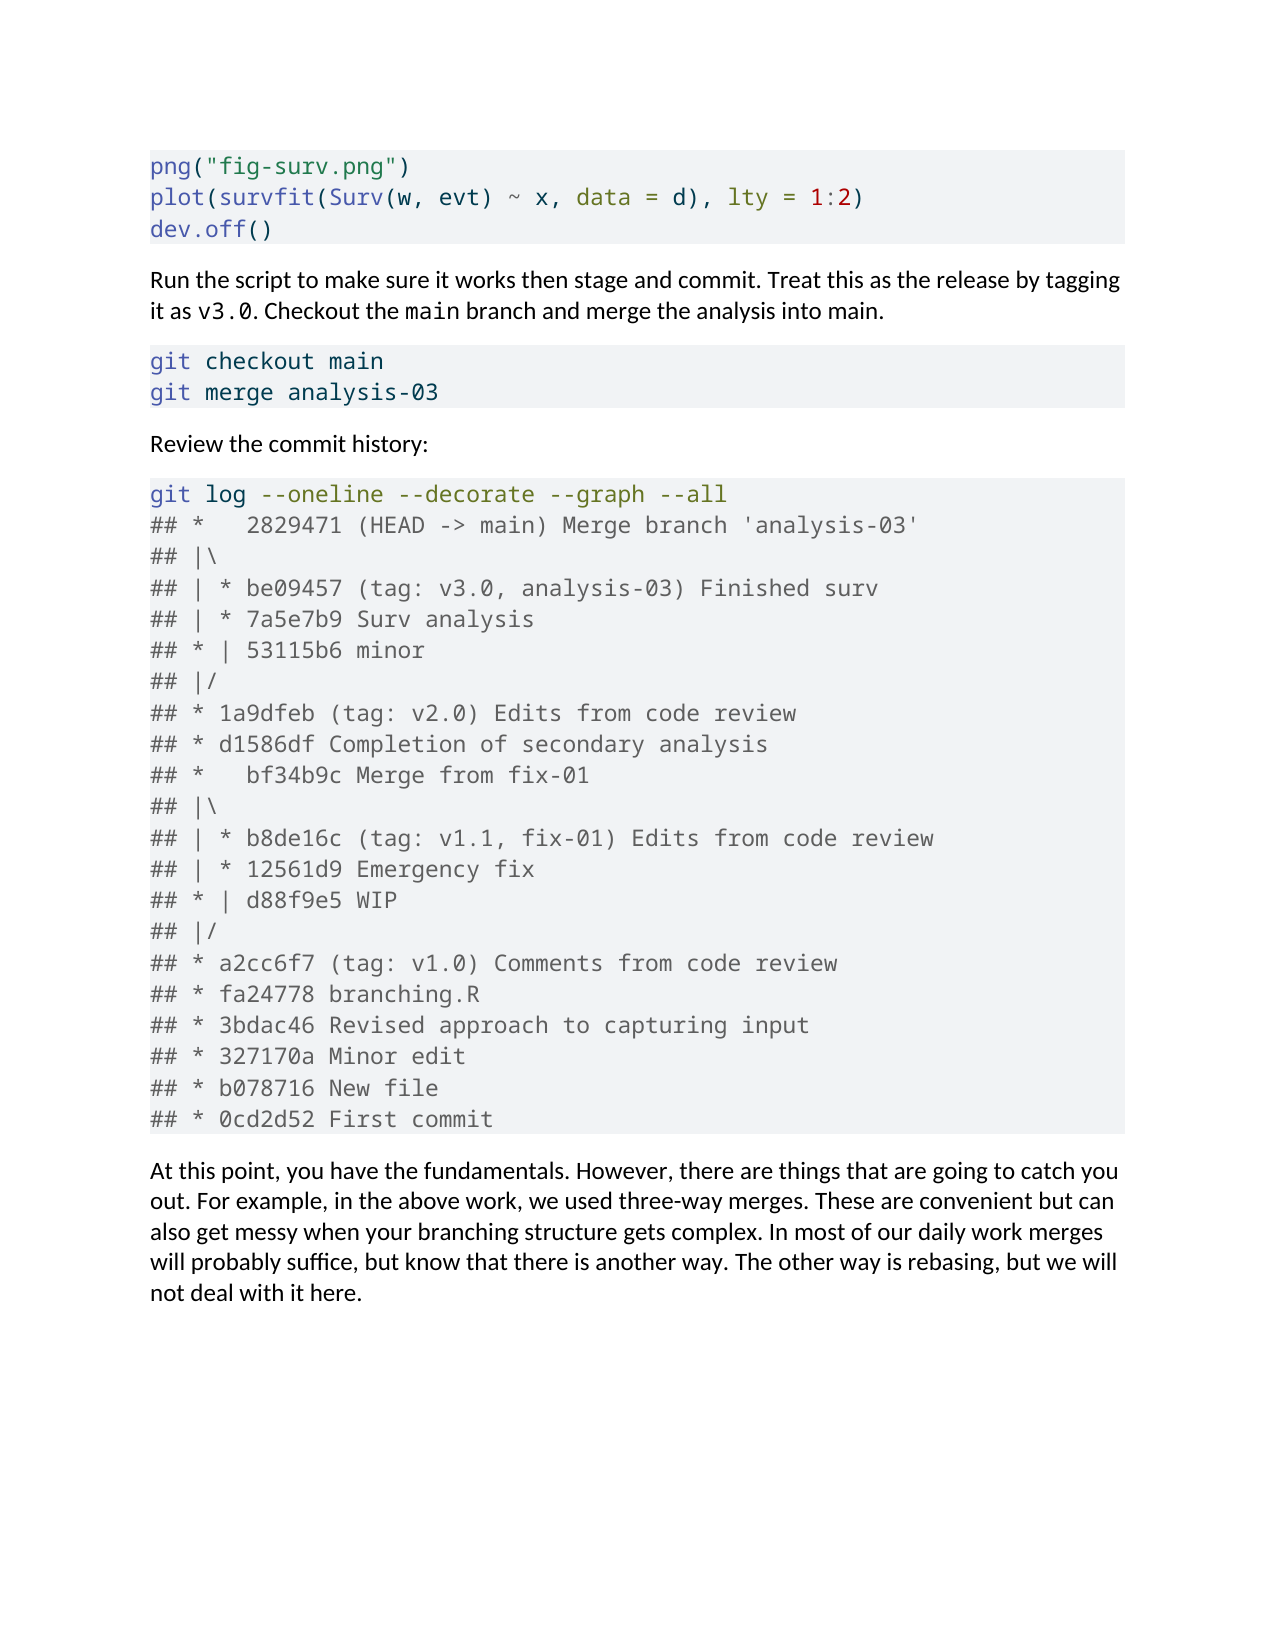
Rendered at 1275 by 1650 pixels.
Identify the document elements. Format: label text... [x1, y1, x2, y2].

text git checkout main git merge analysis-03 [384, 345, 1125, 408]
text git log --oneline --decorate --graph --all ## * 2829471 (HEAD -> main) Merge branch 'analysis-03' ## |\ ## | * be09457 (tag: v3.0, analysis-03) Finished surv ## | * 7a5e7b9 Surv analysis ## * | 53115b6 minor ## |/ ## * 1a9dfeb (tag: v2.0) Edits from code review ## * d1586df Completion of secondary analysis ## * bf34b9c Merge from fix-01 ## |\ ## | * b8de16c (tag: v1.1, fix-01) Edits from code review ## | * 12561d9 Emergency fix ## * | d88f9e5 WIP ## |/ ## * a2cc6f7 (tag: v1.0) Comments from code review ## * fa24778 branching.R ## * 3bdac46 Revised approach to capturing input ## * 327170a Minor edit ## * b078716 New file ## * 0cd2d52 First commit [219, 478, 1125, 1134]
text Review the commit history: [150, 428, 1125, 459]
text At this point, you have the fundamentals. However, there are things that are going to catch you out. For example, in the above work, we used three-way merges. These are convenient but can also get messy when your branching structure gets complex. In most of our daily work merges will probably suffice, but know that there is another way. The other way is rebasing, but we will not deal with it here. [150, 1155, 1125, 1307]
text png("fig-surv.png") plot(survfit(Surv(w, evt) ~ x, data = d), lty = 1:2) dev.off() [150, 150, 1125, 244]
text Run the script to make sure it works then stage and commit. Treat this as the release by tagging it as v3.0. Checkout the main branch and merge the analysis into main. [150, 264, 1125, 326]
